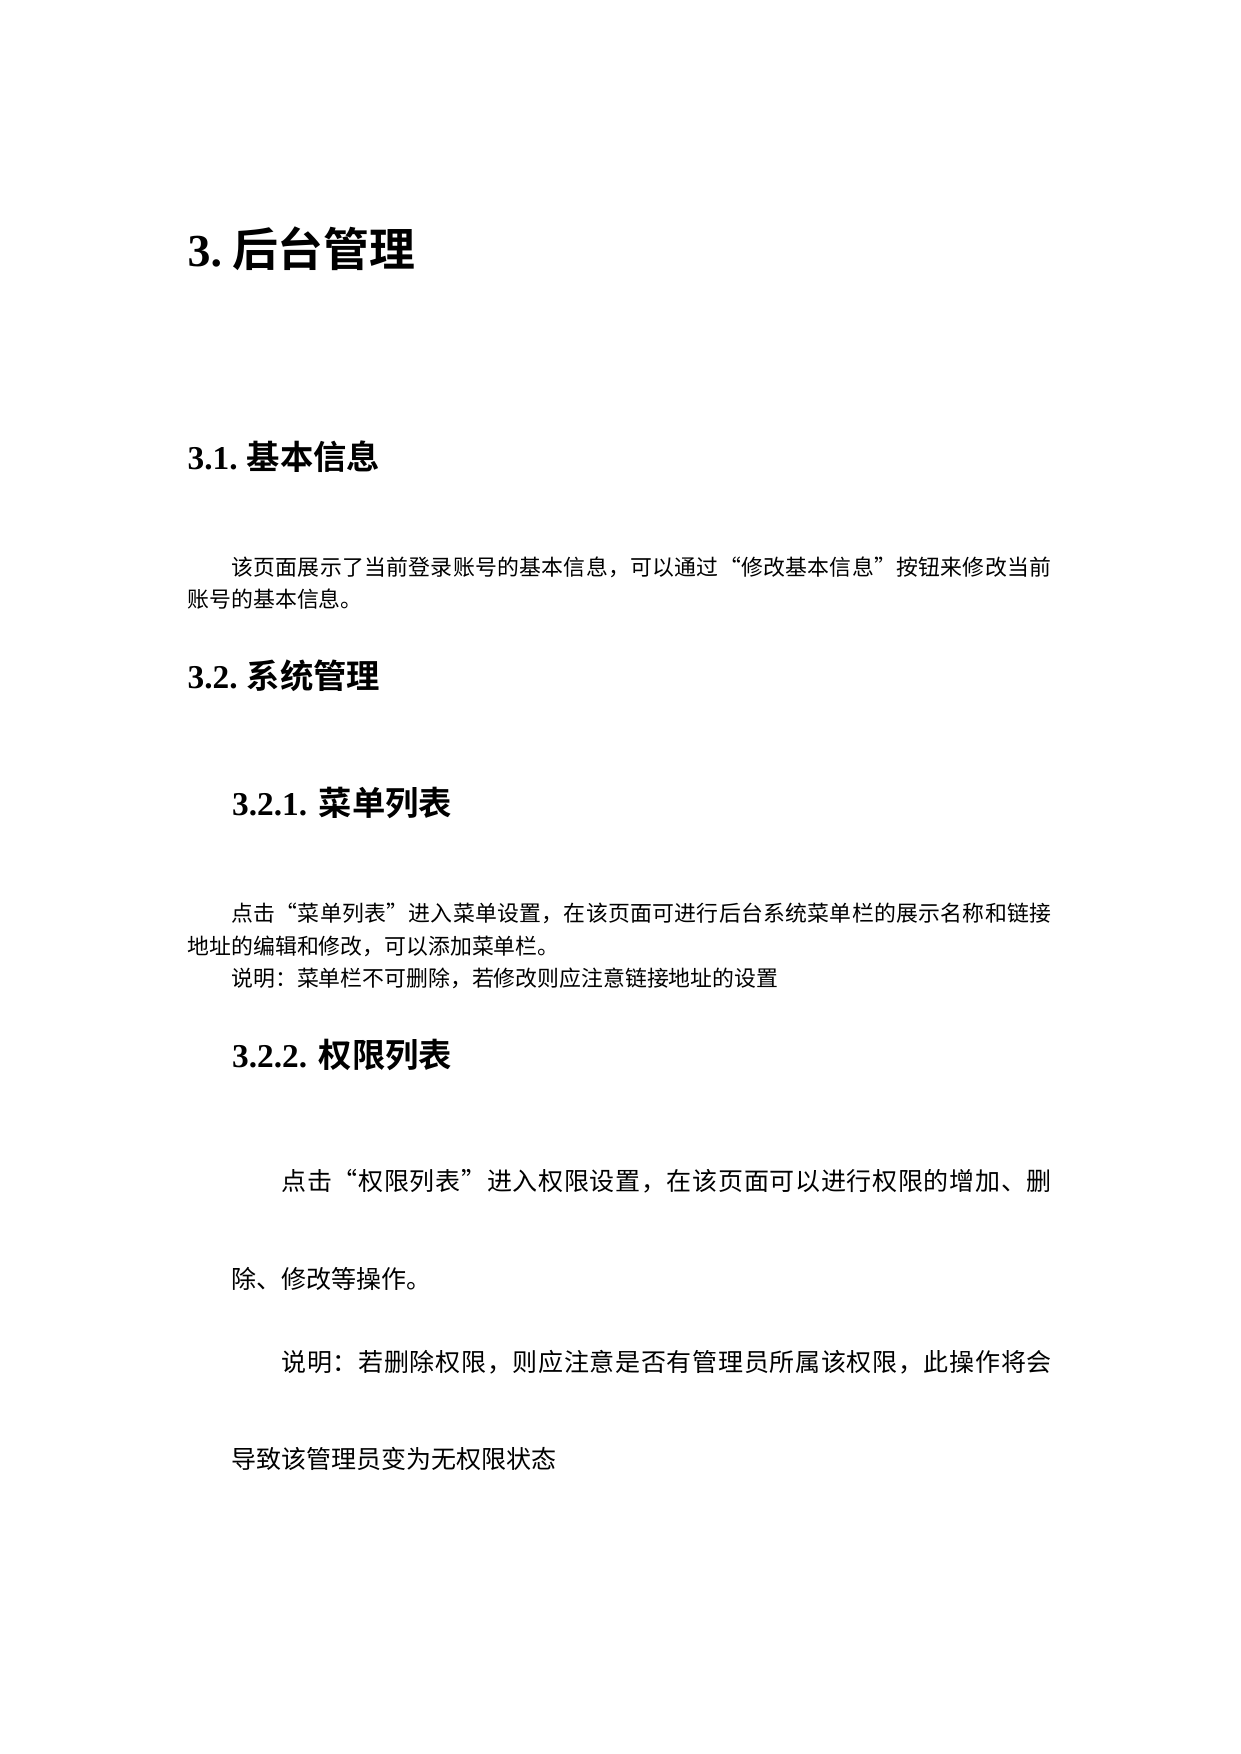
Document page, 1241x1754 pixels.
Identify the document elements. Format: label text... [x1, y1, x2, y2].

text 点击“菜单列表”进入菜单设置，在该页面可进行后台系统菜单栏的展示名称和链接地址的编辑和修改，可以添加菜单栏。 [187, 896, 1053, 961]
subtitle 权限列表 [232, 1020, 1053, 1085]
text 说明：若删除权限，则应注意是否有管理员所属该权限，此操作将会导致该管理员变为无权限状态 [231, 1328, 1053, 1491]
subtitle 系统管理 [187, 641, 1053, 706]
subtitle 后台管理 [187, 197, 1053, 295]
text 该页面展示了当前登录账号的基本信息，可以通过“修改基本信息”按钮来修改当前账号的基本信息。 [187, 549, 1053, 614]
subtitle 基本信息 [187, 422, 1053, 487]
subtitle 菜单列表 [232, 768, 1053, 833]
text 说明：菜单栏不可删除，若修改则应注意链接地址的设置 [187, 961, 1053, 993]
text 点击“权限列表”进入权限设置，在该页面可以进行权限的增加、删除、修改等操作。 [231, 1147, 1053, 1310]
